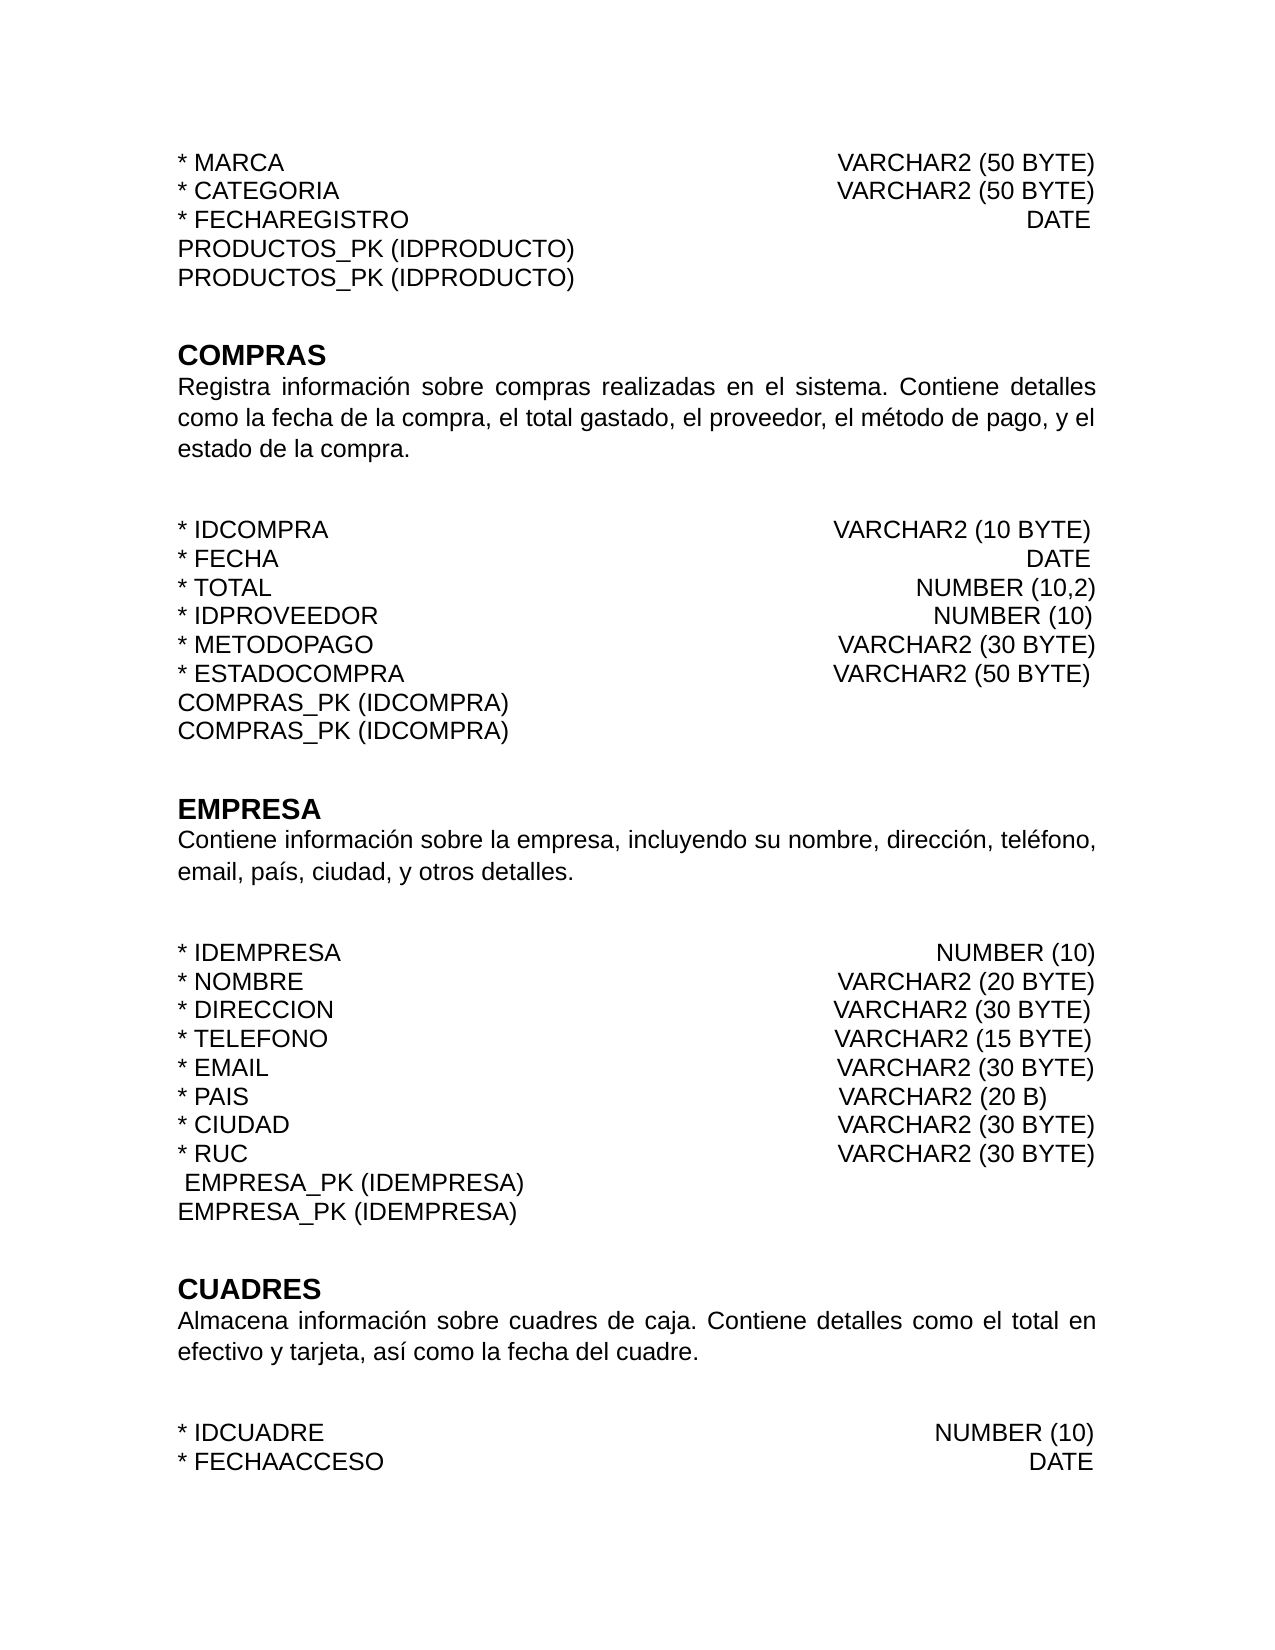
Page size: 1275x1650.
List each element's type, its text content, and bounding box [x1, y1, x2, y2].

text Almacena información sobre cuadres de caja. Contiene detalles como el total en efectivo y tarjeta, así como la fecha del cuadre. [177, 1306, 1098, 1366]
text * IDEMPRESA NUMBER (10) [177, 938, 1098, 967]
text * MARCA VARCHAR2 (50 BYTE) [177, 148, 1098, 176]
text Registra información sobre compras realizadas en el sistema. Contiene detalles como la fecha de la compra, el total gastado, el proveedor, el método de pago, y el estado de la compra. [177, 372, 1098, 463]
text COMPRAS_PK (IDCOMPRA) [177, 688, 1098, 716]
text EMPRESA_PK (IDEMPRESA) [177, 1168, 1098, 1197]
text * FECHAACCESO DATE [177, 1447, 1098, 1476]
text * RUC VARCHAR2 (30 BYTE) [177, 1139, 1098, 1168]
text PRODUCTOS_PK (IDPRODUCTO) [177, 263, 1098, 291]
text * CIUDAD VARCHAR2 (30 BYTE) [177, 1110, 1098, 1139]
text * IDCUADRE NUMBER (10) [177, 1418, 1098, 1447]
text * METODOPAGO VARCHAR2 (30 BYTE) [177, 630, 1098, 659]
text * CATEGORIA VARCHAR2 (50 BYTE) [177, 176, 1098, 205]
text PRODUCTOS_PK (IDPRODUCTO) [177, 234, 1098, 263]
text * FECHAREGISTRO DATE [177, 205, 1098, 234]
text * IDCOMPRA VARCHAR2 (10 BYTE) [177, 515, 1098, 544]
text COMPRAS_PK (IDCOMPRA) [177, 716, 1098, 745]
text CUADRES [177, 1272, 1098, 1306]
text EMPRESA_PK (IDEMPRESA) [177, 1197, 1098, 1225]
text * FECHA DATE [177, 544, 1098, 573]
text * TELEFONO VARCHAR2 (15 BYTE) [177, 1024, 1098, 1053]
text * ESTADOCOMPRA VARCHAR2 (50 BYTE) [177, 659, 1098, 688]
text EMPRESA [177, 792, 1098, 826]
text * PAIS VARCHAR2 (20 B) [177, 1082, 1098, 1110]
text * NOMBRE VARCHAR2 (20 BYTE) [177, 967, 1098, 995]
text * EMAIL VARCHAR2 (30 BYTE) [177, 1053, 1098, 1082]
text * IDPROVEEDOR NUMBER (10) [177, 601, 1098, 630]
text COMPRAS [177, 338, 1098, 372]
text * DIRECCION VARCHAR2 (30 BYTE) [177, 995, 1098, 1024]
text * TOTAL NUMBER (10,2) [177, 573, 1098, 601]
text Contiene información sobre la empresa, incluyendo su nombre, dirección, teléfono, email, país, ciudad, y otros detalles. [177, 826, 1098, 885]
